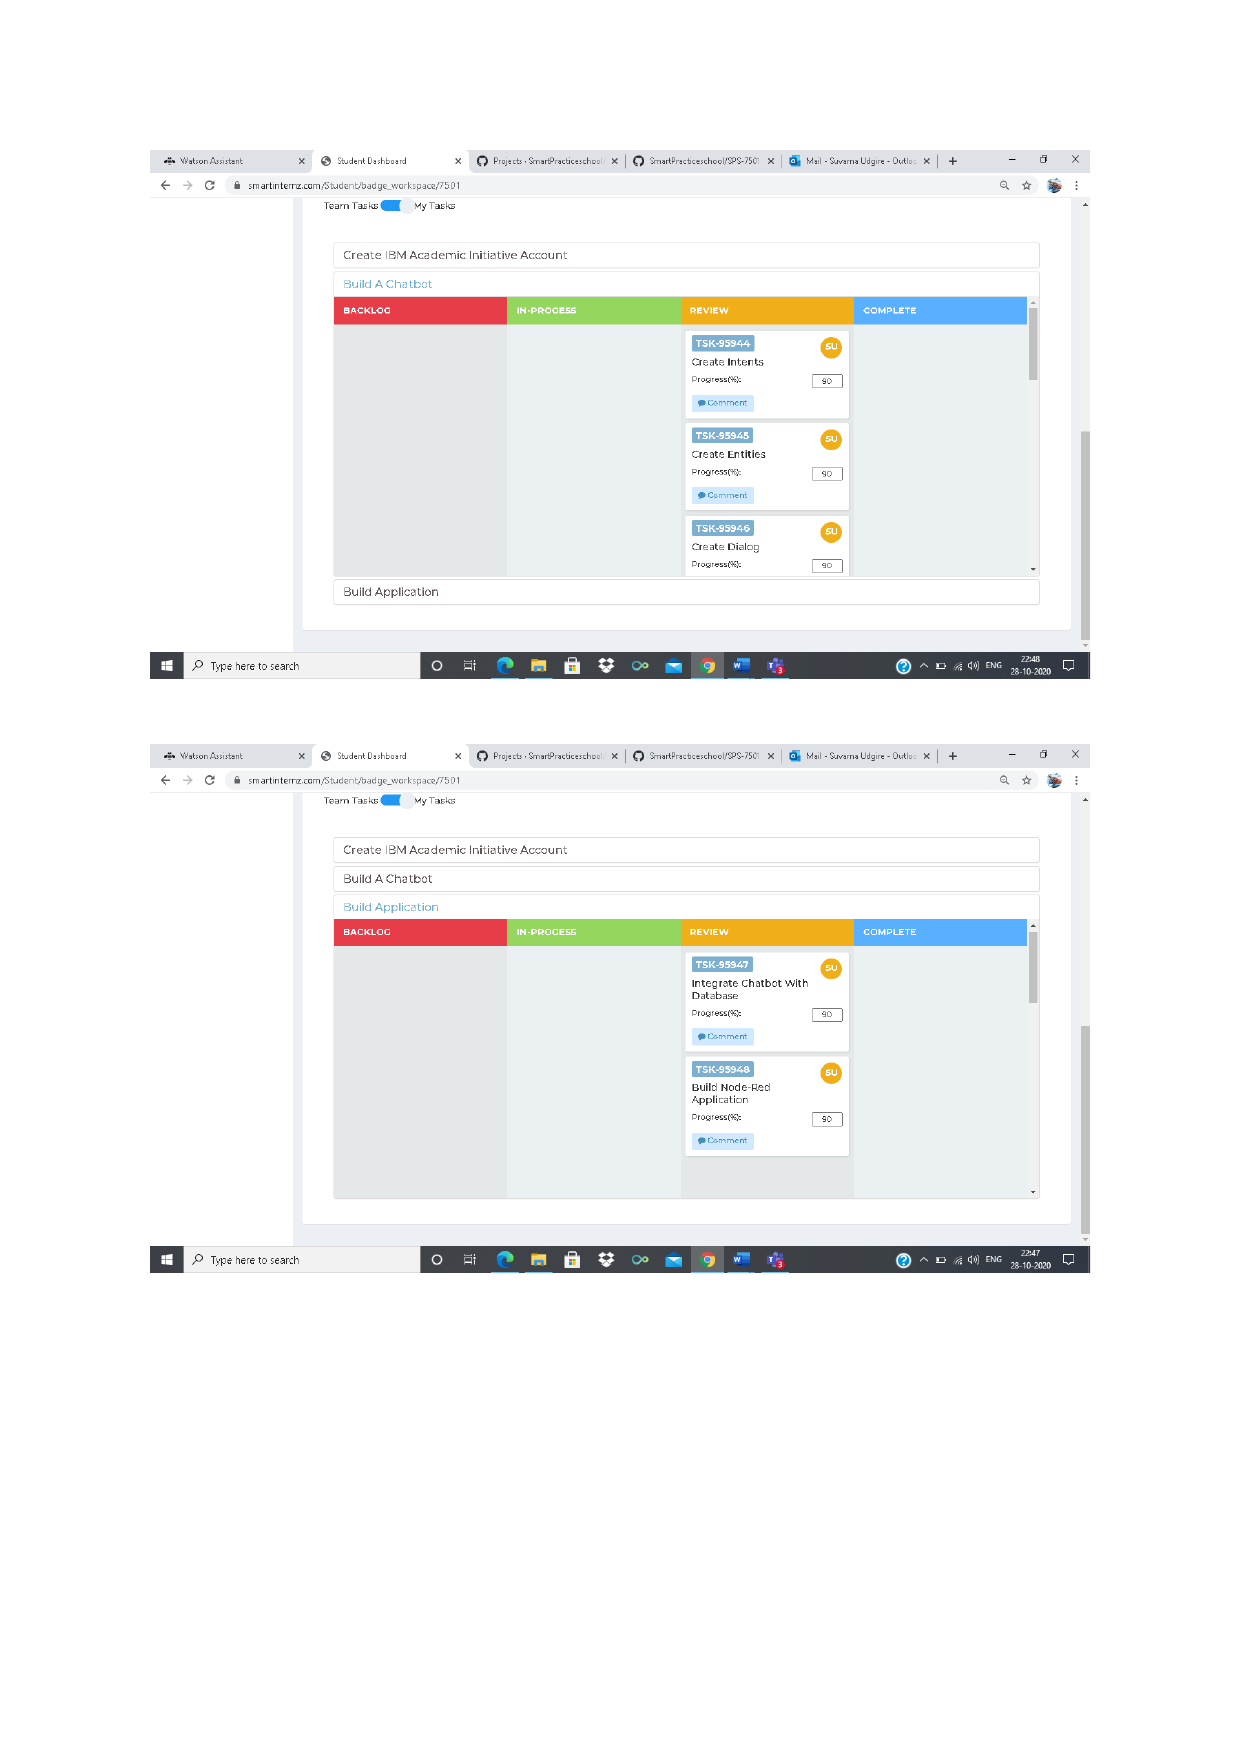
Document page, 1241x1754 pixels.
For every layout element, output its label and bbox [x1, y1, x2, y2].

picture [150, 150, 1091, 679]
picture [150, 744, 1091, 1273]
